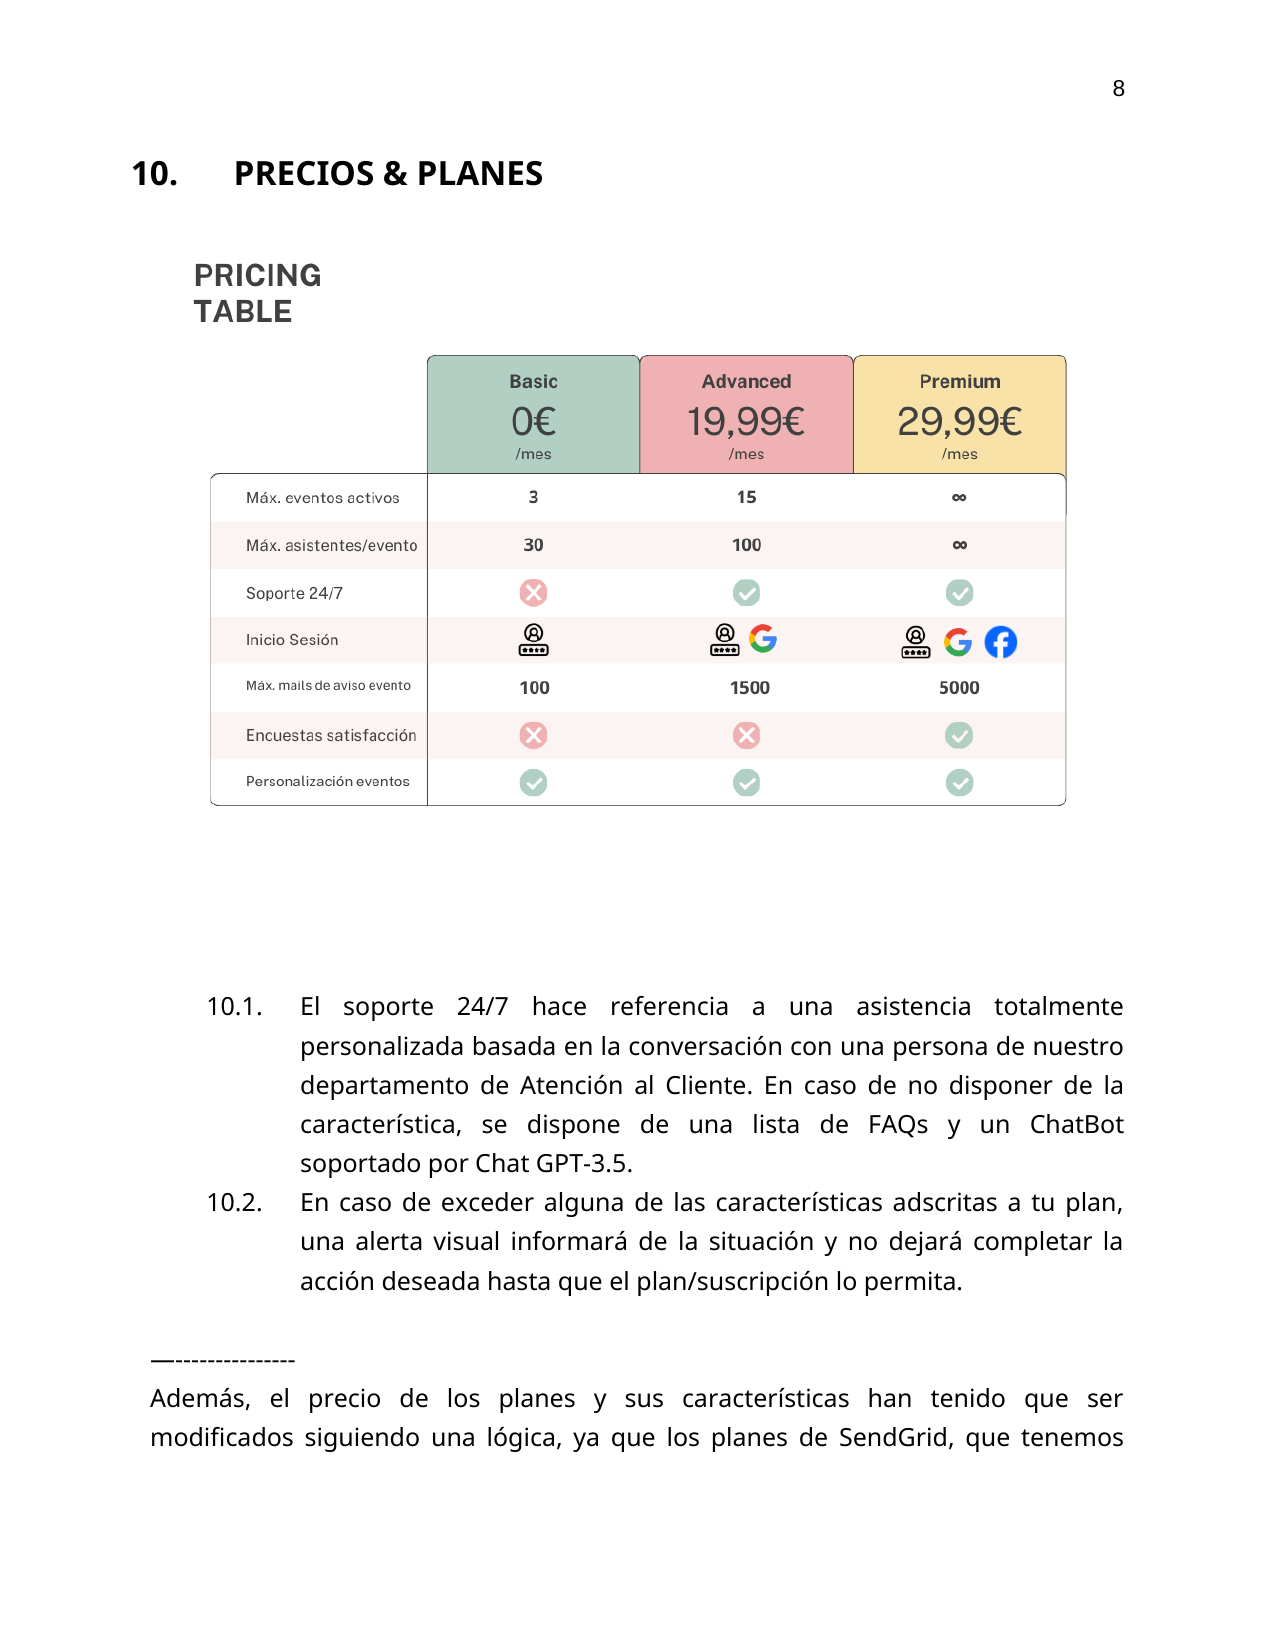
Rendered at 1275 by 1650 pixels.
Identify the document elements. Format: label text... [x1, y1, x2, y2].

subtitle PRECIOS & PLANES [178, 150, 1125, 195]
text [150, 1381, 1125, 1454]
list En caso de exceder alguna de las características adscritas a tu plan, una alerta visual informará de la situación y no dejará completar la acción deseada hasta que el plan/suscripción lo permita. [262, 1185, 1125, 1297]
text —--------------- [150, 1341, 1125, 1376]
list El soporte 24/7 hace referencia a una asistencia totalmente personalizada basada en la conversación con una persona de nuestro departamento de Atención al Cliente. En caso de no disponer de la característica, se dispone de una lista de FAQs y un ChatBot soportado por Chat GPT-3.5. [262, 989, 1125, 1180]
picture [150, 214, 1125, 946]
